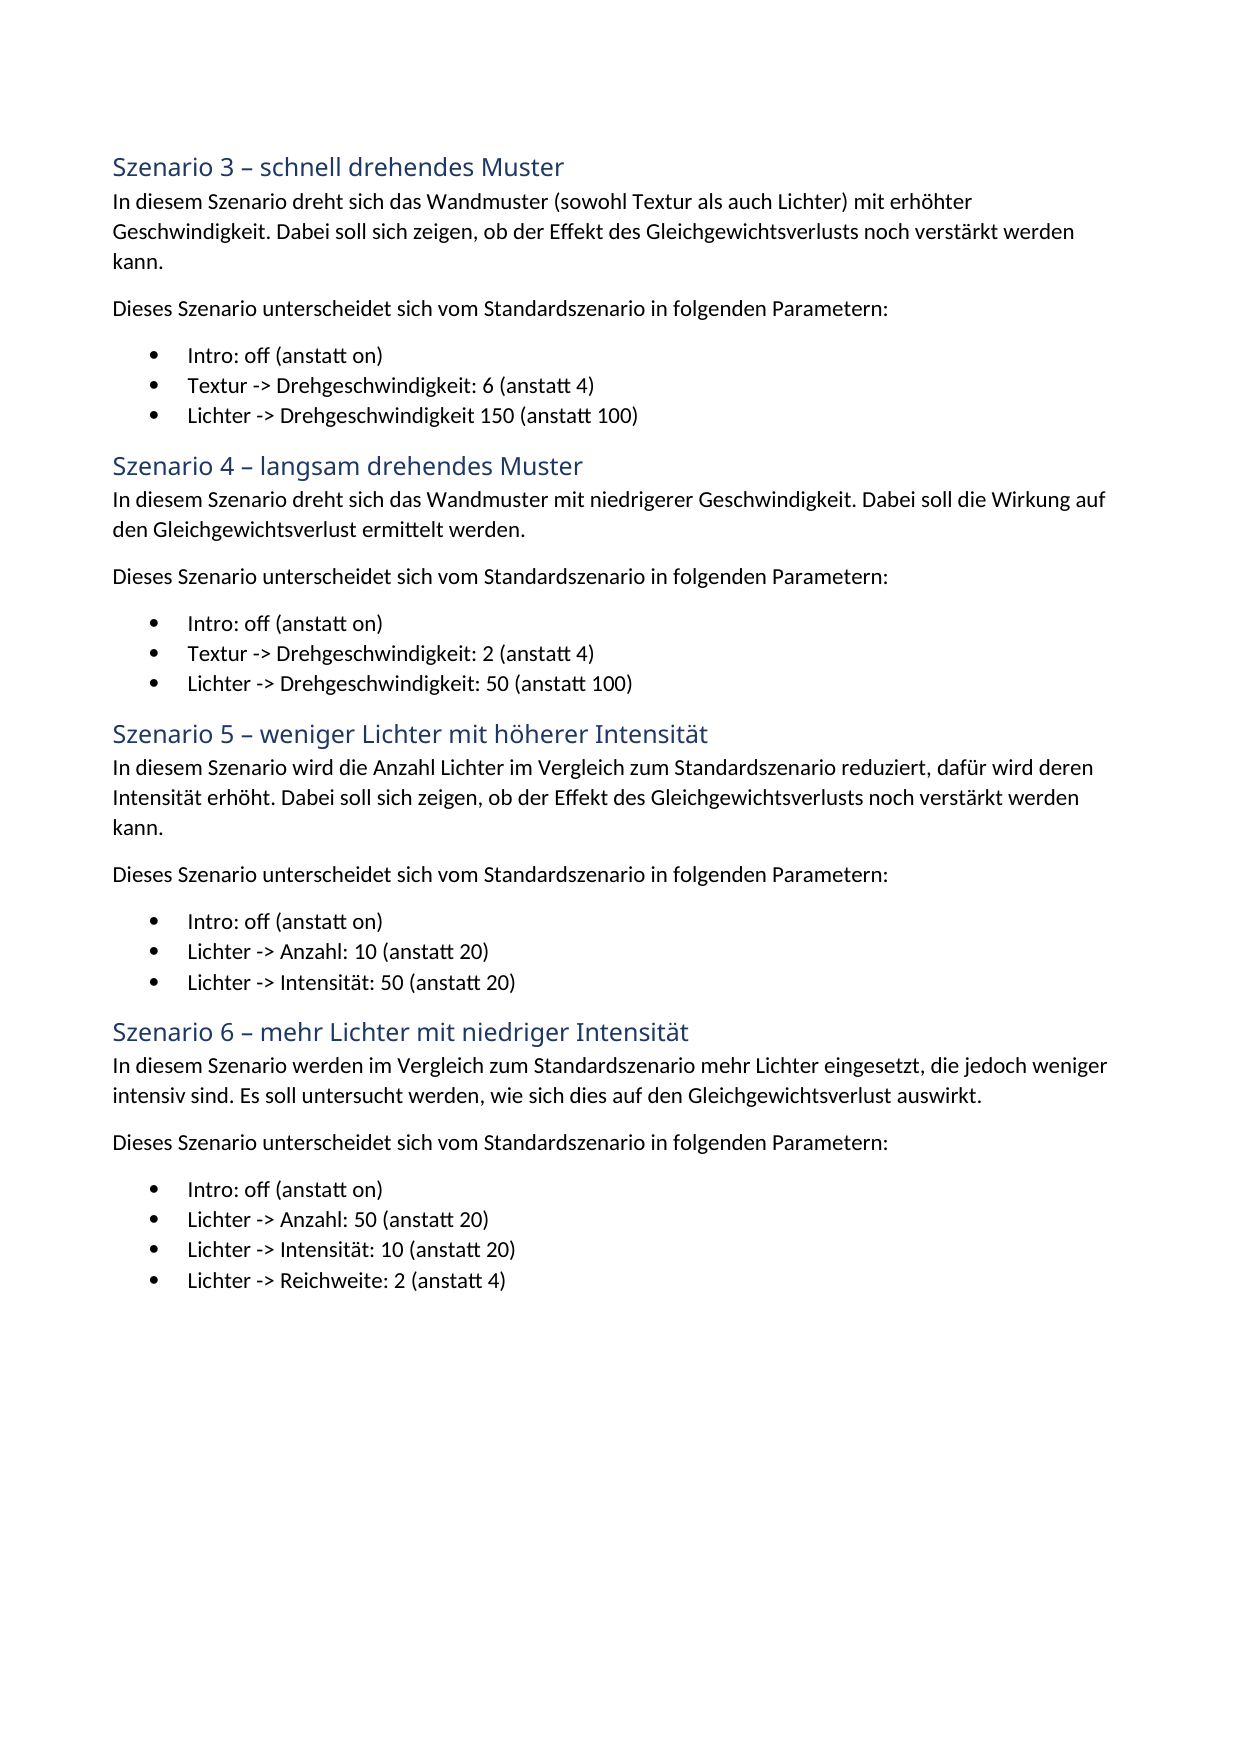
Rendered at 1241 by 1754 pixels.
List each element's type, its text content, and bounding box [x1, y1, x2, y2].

list Lichter -> Drehgeschwindigkeit: 50 (anstatt 100) [150, 669, 1128, 697]
text Dieses Szenario unterscheidet sich vom Standardszenario in folgenden Parametern: [112, 860, 1128, 888]
subtitle Szenario 5 – weniger Lichter mit höherer Intensität [112, 716, 1128, 750]
text In diesem Szenario werden im Vergleich zum Standardszenario mehr Lichter eingesetzt, die jedoch weniger intensiv sind. Es soll untersucht werden, wie sich dies auf den Gleichgewichtsverlust auswirkt. [112, 1051, 1128, 1109]
text Dieses Szenario unterscheidet sich vom Standardszenario in folgenden Parametern: [112, 1128, 1128, 1156]
text In diesem Szenario wird die Anzahl Lichter im Vergleich zum Standardszenario reduziert, dafür wird deren Intensität erhöht. Dabei soll sich zeigen, ob der Effekt des Gleichgewichtsverlusts noch verstärkt werden kann. [112, 753, 1128, 841]
list Intro: off (anstatt on) [150, 907, 1128, 935]
subtitle Szenario 3 – schnell drehendes Muster [112, 150, 1128, 184]
list Textur -> Drehgeschwindigkeit: 2 (anstatt 4) [150, 639, 1128, 667]
text In diesem Szenario dreht sich das Wandmuster mit niedrigerer Geschwindigkeit. Dabei soll die Wirkung auf den Gleichgewichtsverlust ermittelt werden. [112, 485, 1128, 543]
list Lichter -> Reichweite: 2 (anstatt 4) [150, 1266, 1128, 1294]
list Intro: off (anstatt on) [150, 1175, 1128, 1203]
list Lichter -> Drehgeschwindigkeit 150 (anstatt 100) [150, 401, 1128, 429]
list Intro: off (anstatt on) [150, 609, 1128, 637]
list Lichter -> Intensität: 50 (anstatt 20) [150, 968, 1128, 996]
list Textur -> Drehgeschwindigkeit: 6 (anstatt 4) [150, 371, 1128, 399]
subtitle Szenario 4 – langsam drehendes Muster [112, 448, 1128, 482]
subtitle Szenario 6 – mehr Lichter mit niedriger Intensität [112, 1014, 1128, 1048]
list Intro: off (anstatt on) [150, 341, 1128, 369]
list Lichter -> Anzahl: 50 (anstatt 20) [150, 1205, 1128, 1233]
list Lichter -> Intensität: 10 (anstatt 20) [150, 1236, 1128, 1264]
text Dieses Szenario unterscheidet sich vom Standardszenario in folgenden Parametern: [112, 562, 1128, 590]
text In diesem Szenario dreht sich das Wandmuster (sowohl Textur als auch Lichter) mit erhöhter Geschwindigkeit. Dabei soll sich zeigen, ob der Effekt des Gleichgewichtsverlusts noch verstärkt werden kann. [112, 187, 1128, 275]
list Lichter -> Anzahl: 10 (anstatt 20) [150, 937, 1128, 965]
text Dieses Szenario unterscheidet sich vom Standardszenario in folgenden Parametern: [112, 294, 1128, 322]
